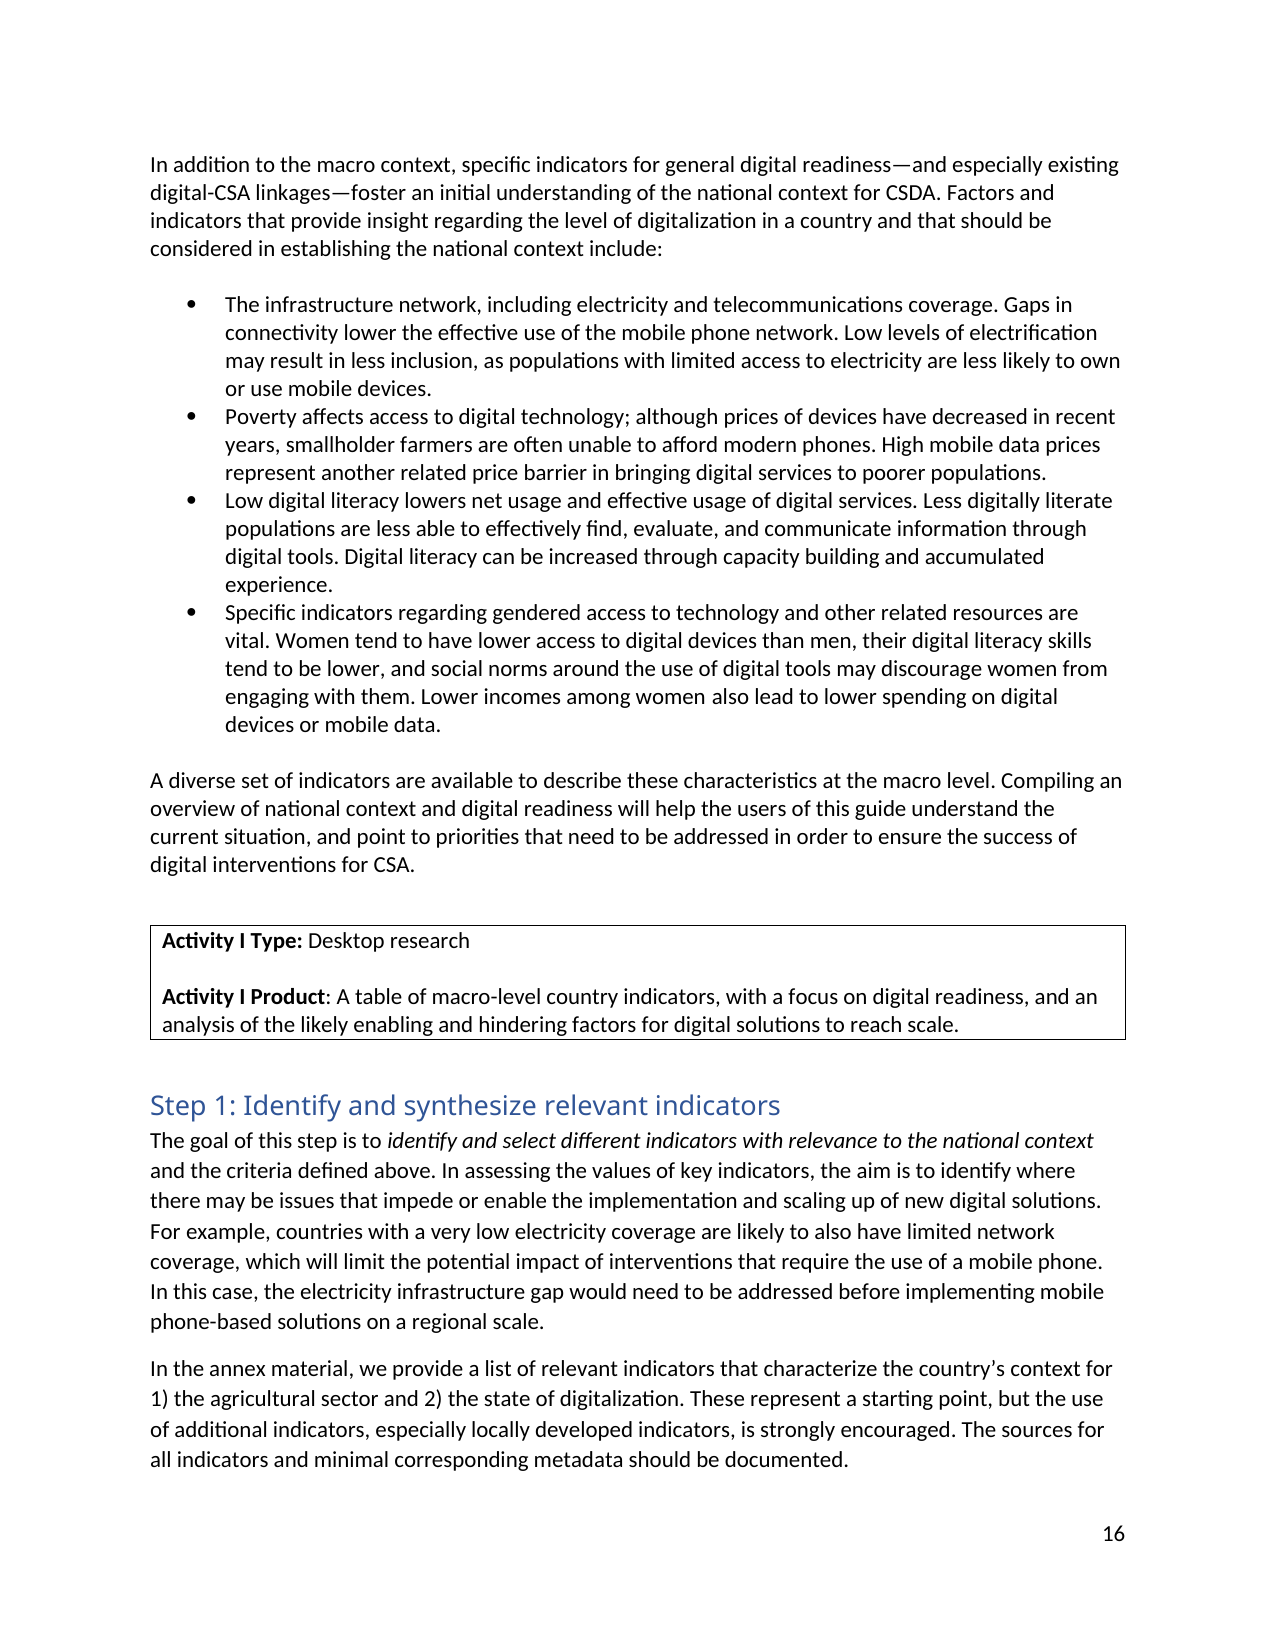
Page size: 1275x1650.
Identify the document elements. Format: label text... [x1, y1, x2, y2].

text A diverse set of indicators are available to describe these characteristics at the macro level. Compiling an overview of national context and digital readiness will help the users of this guide understand the current situation, and point to priorities that need to be addressed in order to ensure the success of digital interventions for CSA. [150, 766, 1125, 878]
table_header Activity I Type: Desktop research Activity I Product: A table of macro-level country indicators, with a focus on digital readiness, and an analysis of the likely enabling and hindering factors for digital solutions to reach scale. [151, 926, 1125, 1038]
text The goal of this step is to identify and select different indicators with relevance to the national context and the criteria defined above. In assessing the values of key indicators, the aim is to identify where there may be issues that impede or enable the implementation and scaling up of new digital solutions. For example, countries with a very low electricity coverage are likely to also have limited network coverage, which will limit the potential impact of interventions that require the use of a mobile phone. In this case, the electricity infrastructure gap would need to be addressed before implementing mobile phone-based solutions on a regional scale. [150, 1126, 1125, 1336]
subtitle Step 1: Identify and synthesize relevant indicators [150, 1086, 1125, 1123]
text In addition to the macro context, specific indicators for general digital readiness—and especially existing digital-CSA linkages—foster an initial understanding of the national context for CSDA. Factors and indicators that provide insight regarding the level of digitalization in a country and that should be considered in establishing the national context include: [150, 150, 1125, 262]
list The infrastructure network, including electricity and telecommunications coverage. Gaps in connectivity lower the effective use of the mobile phone network. Low levels of electrification may result in less inclusion, as populations with limited access to electricity are less likely to own or use mobile devices. [187, 290, 1125, 402]
list Poverty affects access to digital technology; although prices of devices have decreased in recent years, smallholder farmers are often unable to afford modern phones. High mobile data prices represent another related price barrier in bringing digital services to poorer populations. [187, 402, 1125, 486]
list Specific indicators regarding gendered access to technology and other related resources are vital. Women tend to have lower access to digital devices than men, their digital literacy skills tend to be lower, and social norms around the use of digital tools may discourage women from engaging with them. Lower incomes among women also lead to lower spending on digital devices or mobile data. [187, 598, 1125, 738]
text In the annex material, we provide a list of relevant indicators that characterize the country’s context for 1) the agricultural sector and 2) the state of digitalization. These represent a starting point, but the use of additional indicators, especially locally developed indicators, is strongly encouraged. The sources for all indicators and minimal corresponding metadata should be documented. [150, 1354, 1125, 1473]
list Low digital literacy lowers net usage and effective usage of digital services. Less digitally literate populations are less able to effectively find, evaluate, and communicate information through digital tools. Digital literacy can be increased through capacity building and accumulated experience. [187, 486, 1125, 598]
